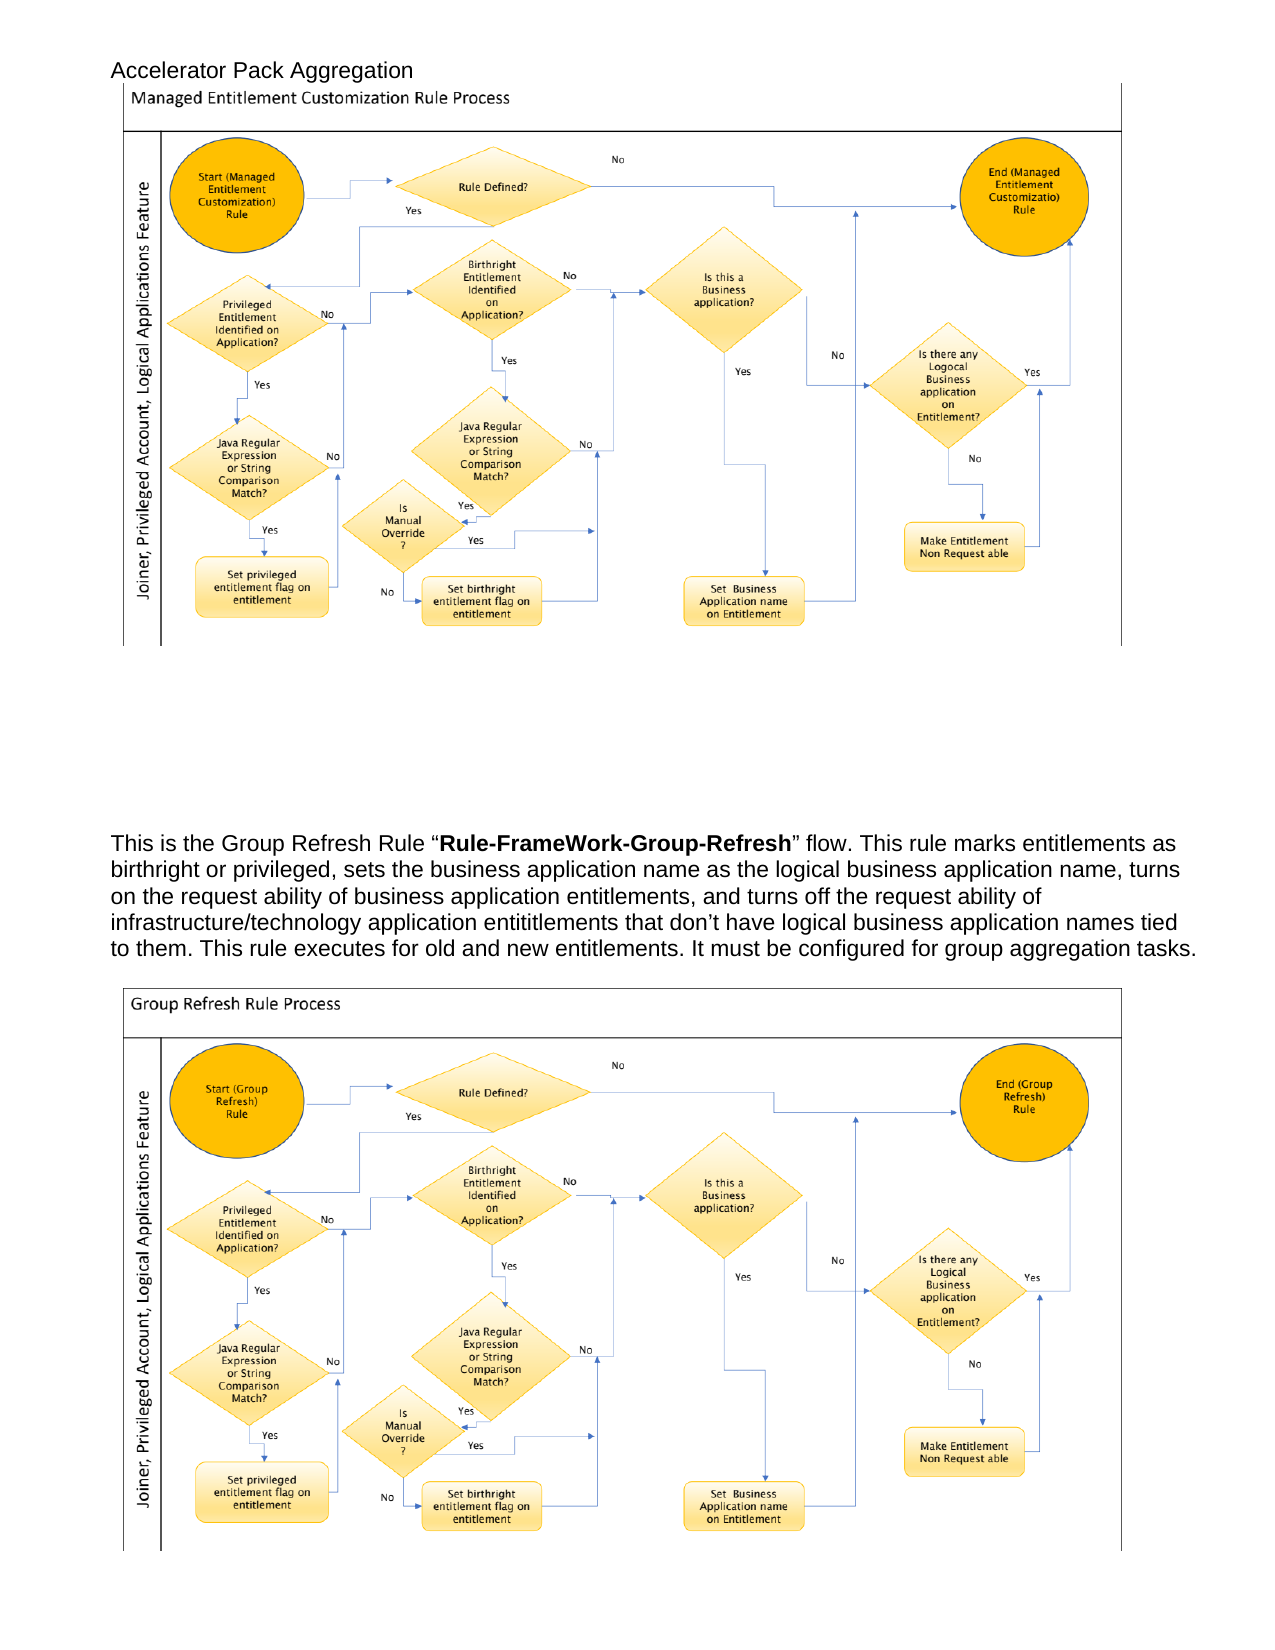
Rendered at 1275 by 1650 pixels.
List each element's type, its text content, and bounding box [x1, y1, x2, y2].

text This is the Group Refresh Rule “Rule-FrameWork-Group-Refresh” flow. This rule marks entitlements as birthright or privileged, sets the business application name as the logical business application name, turns on the request ability of business application entitlements, and turns off the request ability of infrastructure/technology application entititlements that don’t have logical business application names tied to them. This rule executes for old and new entitlements. It must be configured for group aggregation tasks. [110, 830, 1200, 962]
